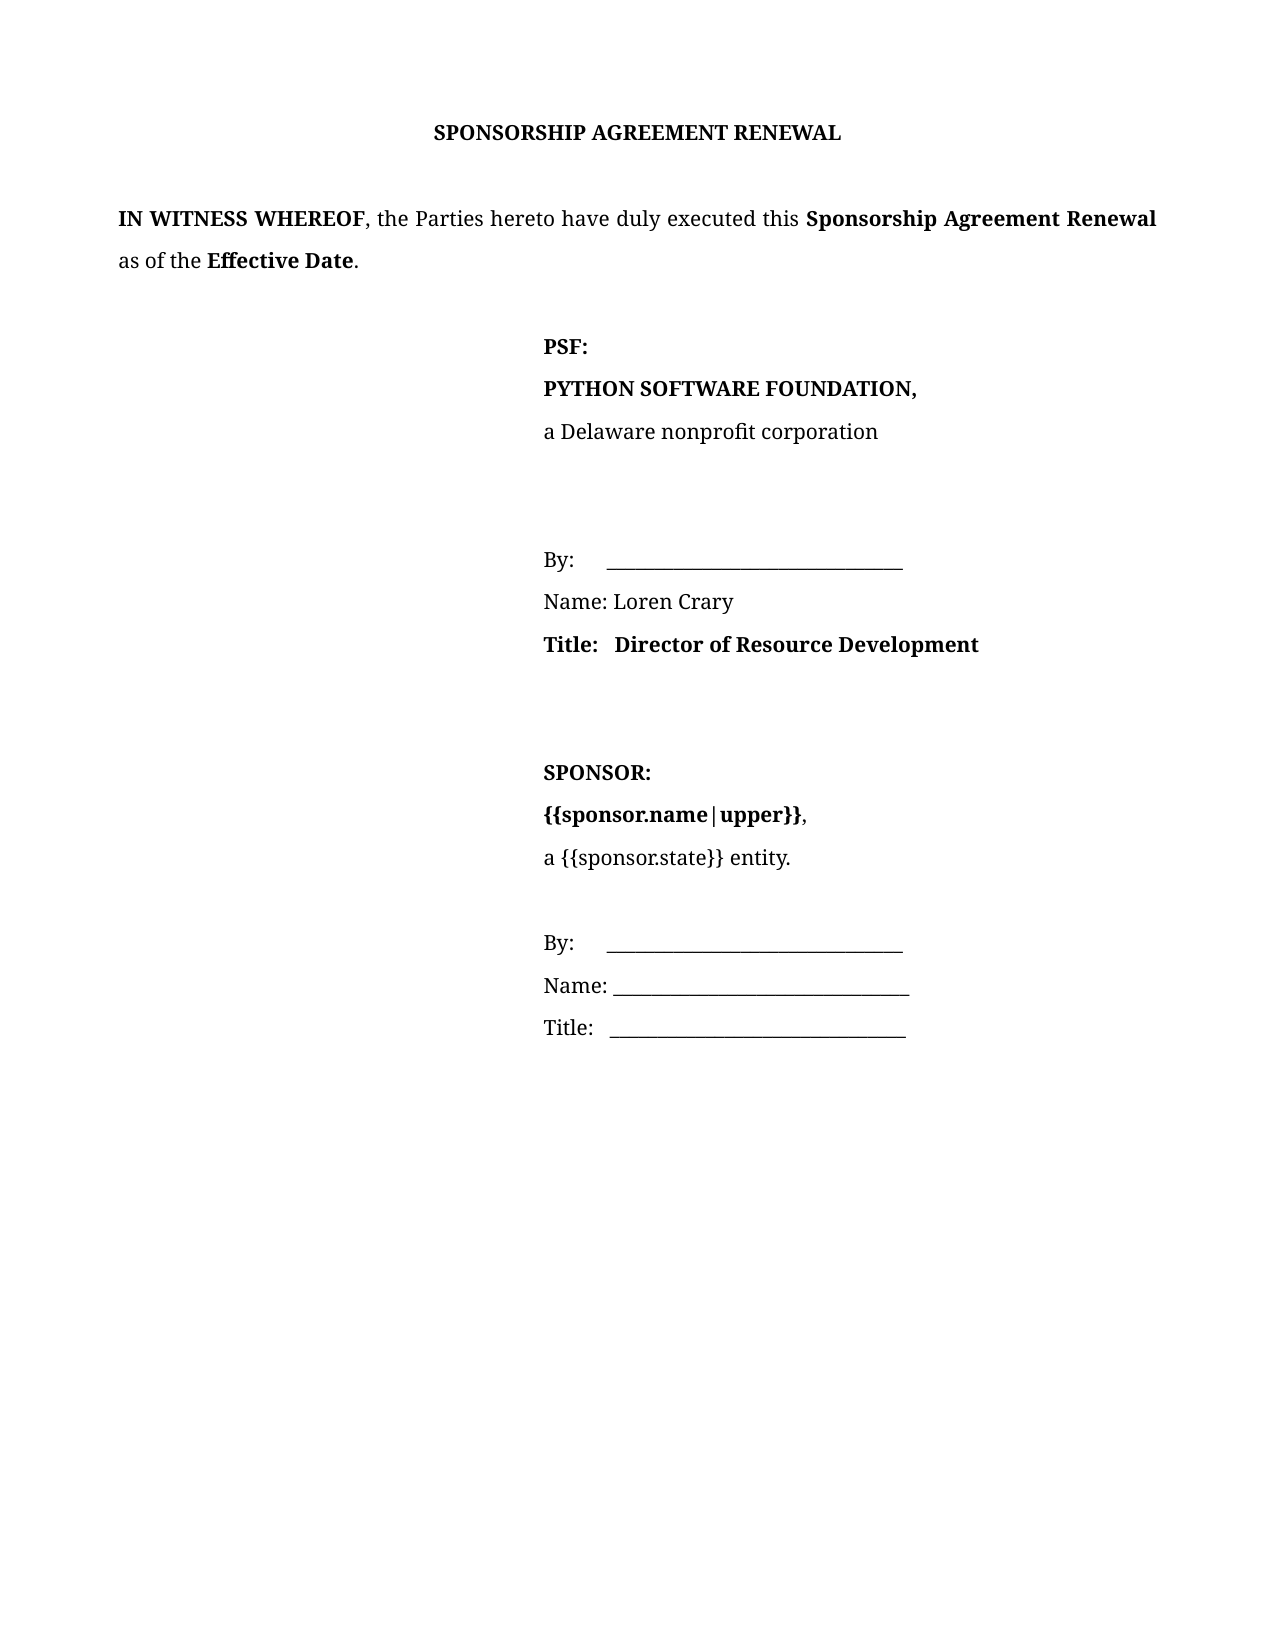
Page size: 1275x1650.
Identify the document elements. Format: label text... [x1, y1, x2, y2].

text PSF: [543, 332, 1157, 360]
text Title: _______________________________ [543, 1013, 1157, 1042]
text IN WITNESS WHEREOF, the Parties hereto have duly executed this Sponsorship Agreement Renewal as of the Effective Date. [118, 204, 1157, 275]
text PYTHON SOFTWARE FOUNDATION, a Delaware nonprofit corporation By: _______________________________ [543, 374, 1157, 573]
text Name: Loren Crary [543, 587, 1157, 616]
text Name: _______________________________ [543, 971, 1157, 999]
text Title: Director of Resource Development SPONSOR: {{sponsor.name|upper}}, a {{sponsor.state}} entity. By: _______________________________ [543, 630, 1157, 957]
text SPONSORSHIP AGREEMENT RENEWAL [118, 118, 1157, 190]
